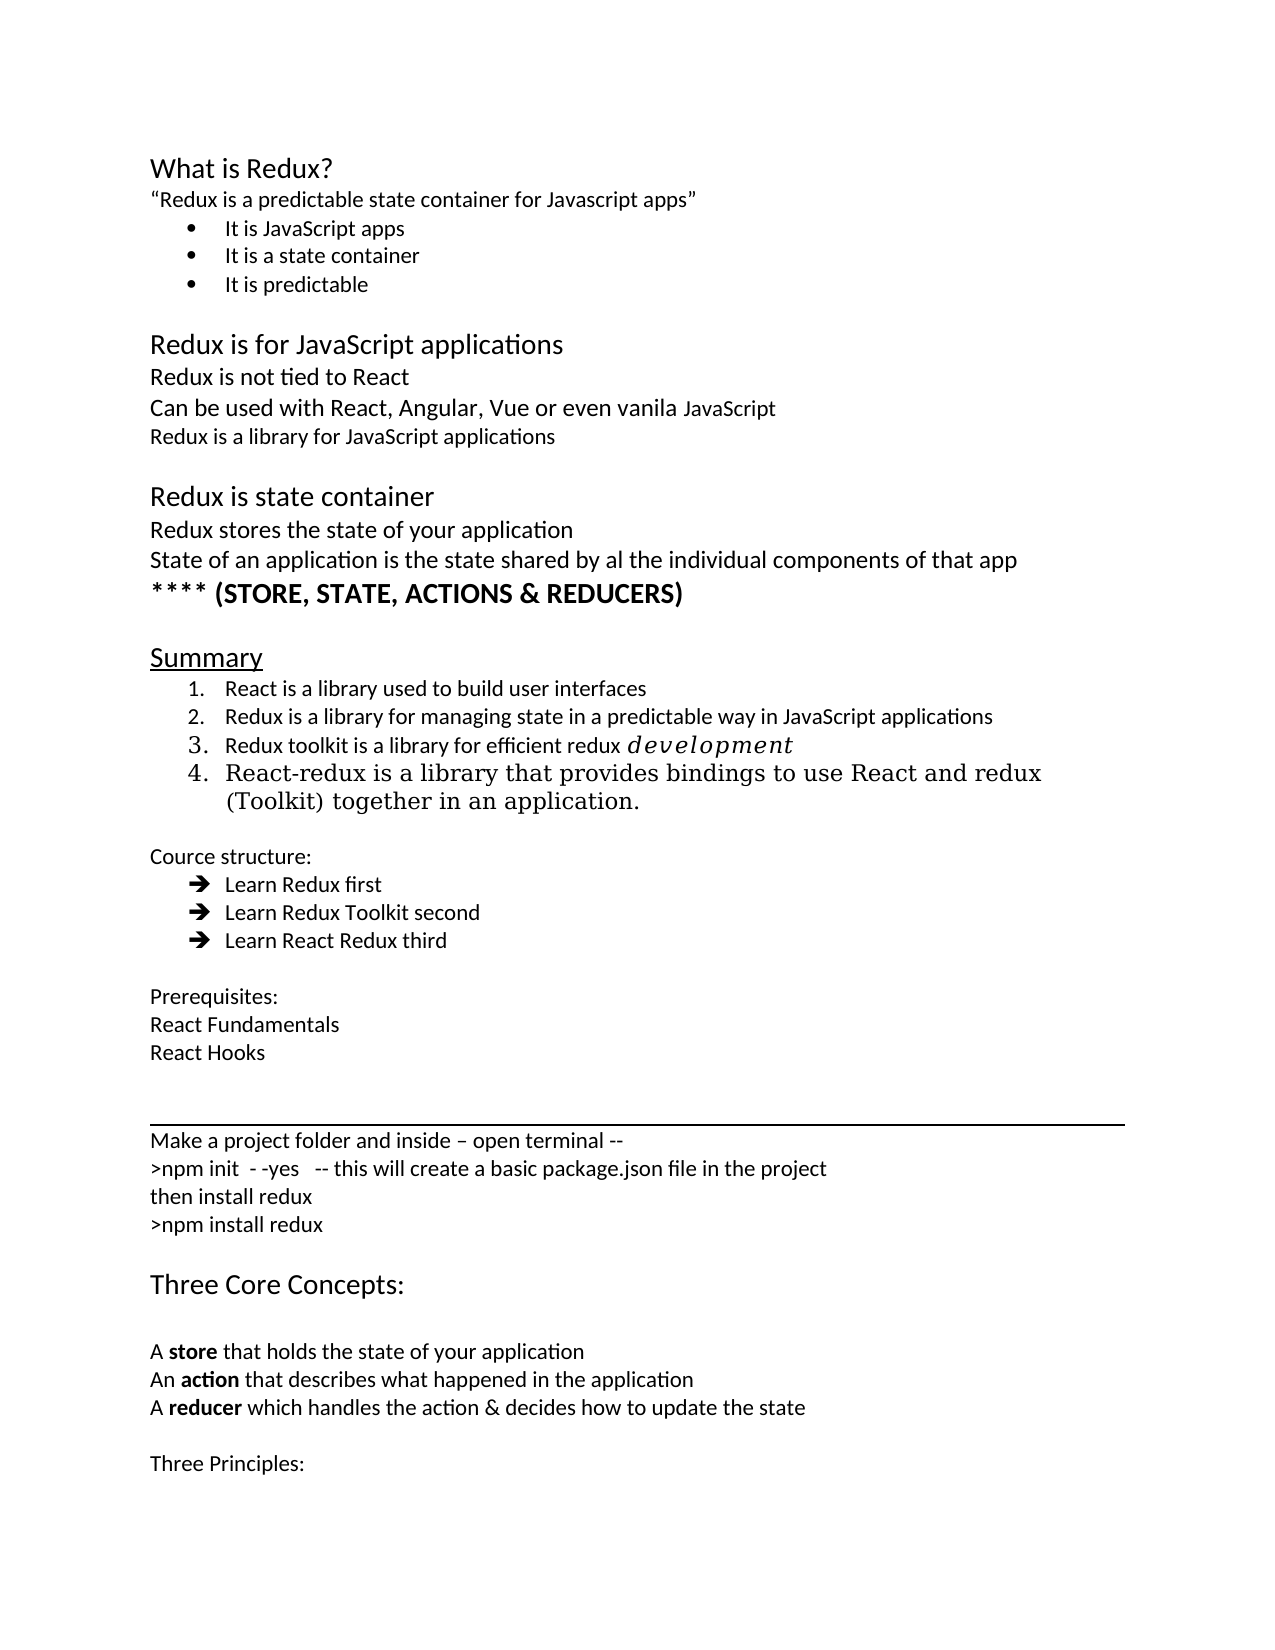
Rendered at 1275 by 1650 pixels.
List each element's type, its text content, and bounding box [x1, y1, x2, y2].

text Three Core Concepts: [150, 1266, 1125, 1301]
text Redux is state container [150, 478, 1125, 514]
list It is predictable [187, 270, 1125, 298]
list Learn Redux Toolkit second [187, 898, 1125, 926]
text “Redux is a predictable state container for Javascript apps” [150, 186, 1125, 214]
text Redux stores the state of your application [150, 514, 1125, 544]
text Redux is not tied to React [150, 361, 1125, 392]
text An action that describes what happened in the application [150, 1365, 1125, 1393]
text Redux is a library for JavaScript applications [150, 422, 1125, 450]
text >npm install redux [150, 1210, 1125, 1238]
text Cource structure: [150, 842, 1125, 870]
text then install redux [150, 1182, 1125, 1210]
text A reducer which handles the action & decides how to update the state [150, 1393, 1125, 1421]
text Prerequisites: [150, 982, 1125, 1010]
text React Hooks [150, 1038, 1125, 1066]
text >npm init - -yes -- this will create a basic package.json file in the project [150, 1154, 1125, 1182]
list Learn Redux first [187, 870, 1125, 898]
list It is a state container [187, 242, 1125, 270]
text State of an application is the state shared by al the individual components of that app [150, 544, 1125, 575]
list Redux is a library for managing state in a predictable way in JavaScript applications [187, 702, 1125, 730]
list React is a library used to build user interfaces [187, 674, 1125, 702]
list React-redux is a library that provides bindings to use React and redux (Toolkit) together in an application. [187, 759, 1125, 814]
text **** (STORE, STATE, ACTIONS & REDUCERS) [150, 575, 1125, 611]
text Make a project folder and inside – open terminal -- [150, 1126, 1125, 1154]
list It is JavaScript apps [187, 214, 1125, 242]
text Can be used with React, Angular, Vue or even vanila JavaScript [150, 392, 1125, 422]
text Three Principles: [150, 1449, 1125, 1477]
text Redux is for JavaScript applications [150, 326, 1125, 361]
list Redux toolkit is a library for efficient redux 𝑑𝑒𝑣𝑒𝑙𝑜𝑝𝑚𝑒𝑛𝑡 [187, 730, 1125, 759]
text React Fundamentals [150, 1010, 1125, 1038]
text Summary [150, 639, 1125, 674]
text A store that holds the state of your application [150, 1337, 1125, 1365]
list Learn React Redux third [187, 926, 1125, 954]
text What is Redux? [150, 150, 1125, 186]
